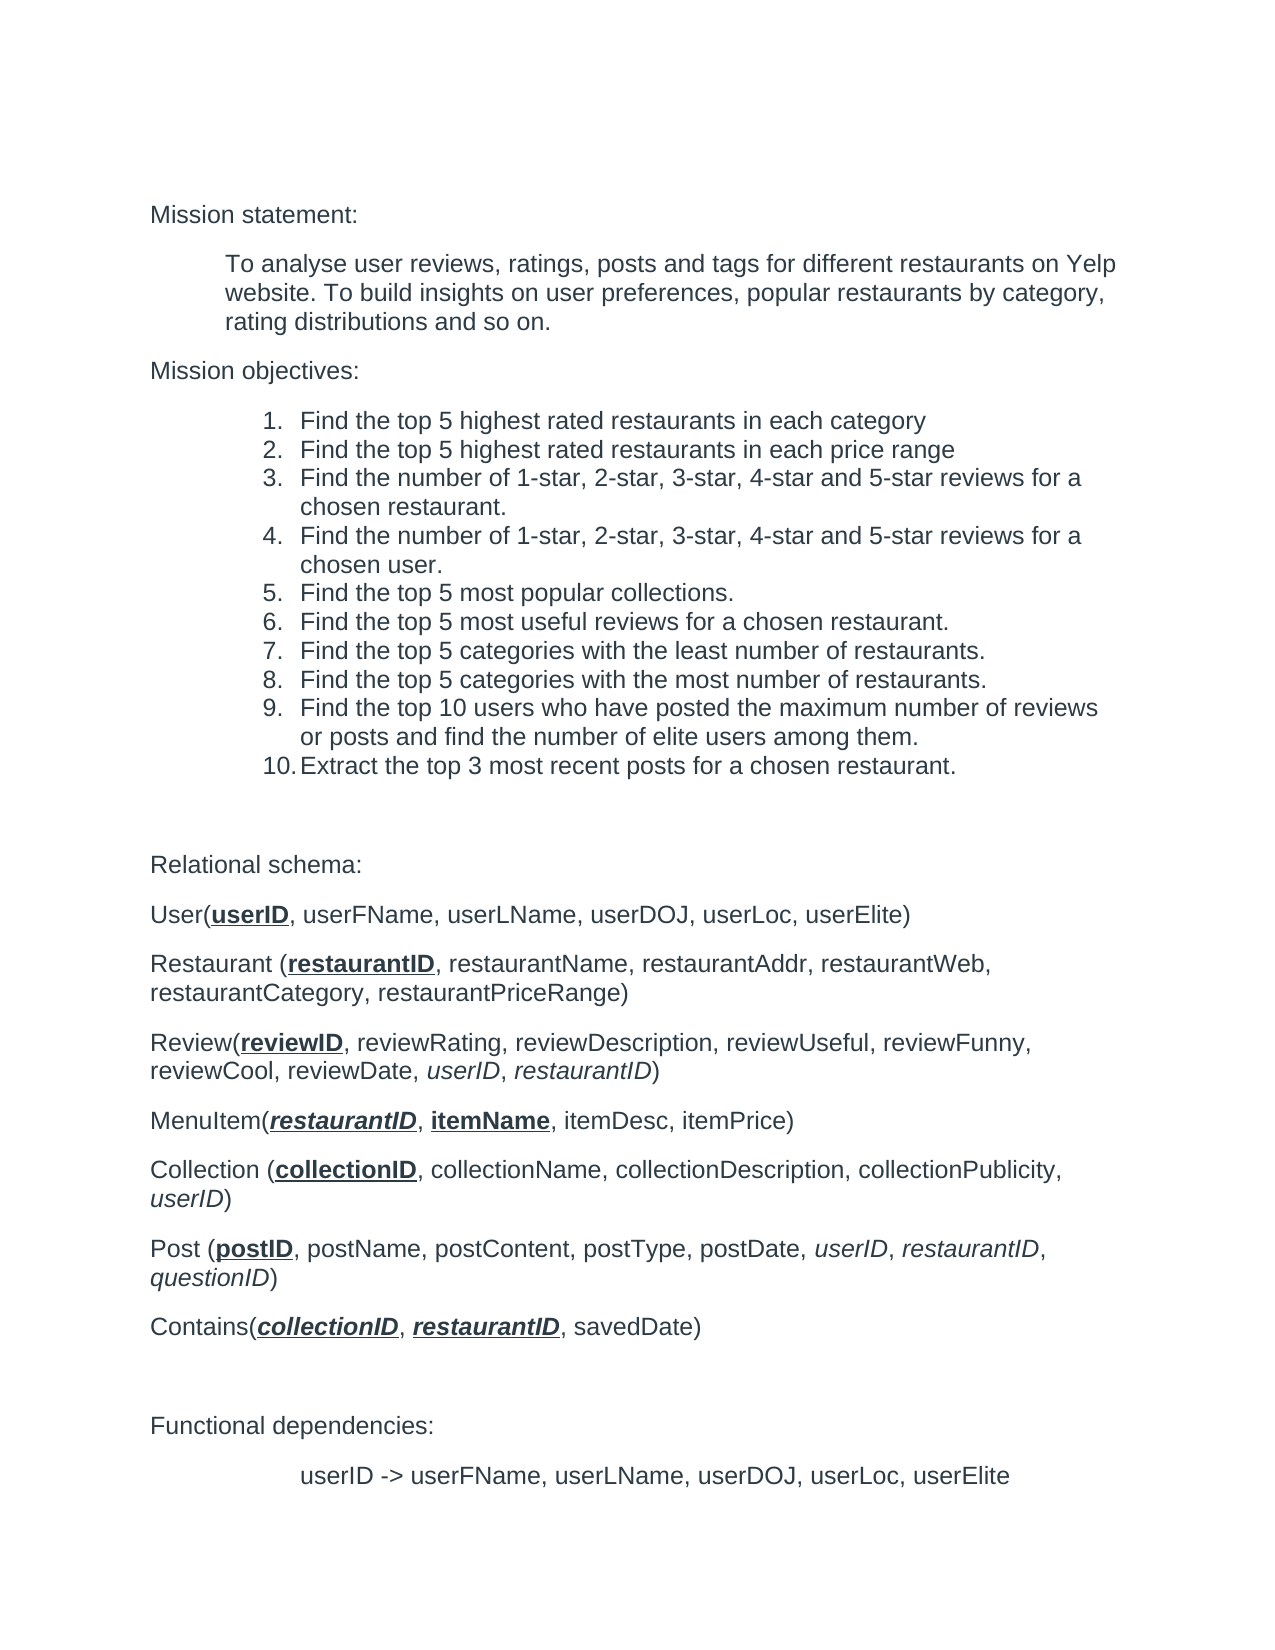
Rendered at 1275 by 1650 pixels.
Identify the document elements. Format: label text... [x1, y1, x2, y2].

text Contains(collectionID, restaurantID, savedDate) [150, 1312, 1125, 1341]
text Functional dependencies: [150, 1411, 1125, 1440]
list Find the number of 1-star, 2-star, 3-star, 4-star and 5-star reviews for a chosen restaurant. [262, 463, 1125, 521]
list Find the top 5 categories with the least number of restaurants. [262, 636, 1125, 664]
text Restaurant (restaurantID, restaurantName, restaurantAddr, restaurantWeb, restaurantCategory, restaurantPriceRange) [150, 949, 1125, 1007]
list Find the top 5 most popular collections. [262, 578, 1125, 607]
text MenuItem(restaurantID, itemName, itemDesc, itemPrice) [150, 1106, 1125, 1134]
list Find the top 5 highest rated restaurants in each category [262, 406, 1125, 434]
text Relational schema: [150, 850, 1125, 879]
text Collection (collectionID, collectionName, collectionDescription, collectionPublicity, userID) [150, 1155, 1125, 1213]
list Extract the top 3 most recent posts for a chosen restaurant. [262, 751, 1125, 779]
text Mission statement: [150, 199, 1125, 228]
text To analyse user reviews, ratings, posts and tags for different restaurants on Yelp website. To build insights on user preferences, popular restaurants by category, rating distributions and so on. [225, 249, 1125, 335]
list Find the top 5 most useful reviews for a chosen restaurant. [262, 607, 1125, 636]
text Mission objectives: [150, 356, 1125, 385]
text Review(reviewID, reviewRating, reviewDescription, reviewUseful, reviewFunny, reviewCool, reviewDate, userID, restaurantID) [150, 1027, 1125, 1085]
text Post (postID, postName, postContent, postType, postDate, userID, restaurantID, questionID) [150, 1234, 1125, 1291]
list Find the top 5 categories with the most number of restaurants. [262, 664, 1125, 693]
list Find the top 10 users who have posted the maximum number of reviews or posts and find the number of elite users among them. [262, 693, 1125, 751]
text User(userID, userFName, userLName, userDOJ, userLoc, userElite) [150, 899, 1125, 928]
list Find the number of 1-star, 2-star, 3-star, 4-star and 5-star reviews for a chosen user. [262, 521, 1125, 578]
text userID -> userFName, userLName, userDOJ, userLoc, userElite [225, 1461, 1125, 1489]
list Find the top 5 highest rated restaurants in each price range [262, 434, 1125, 463]
